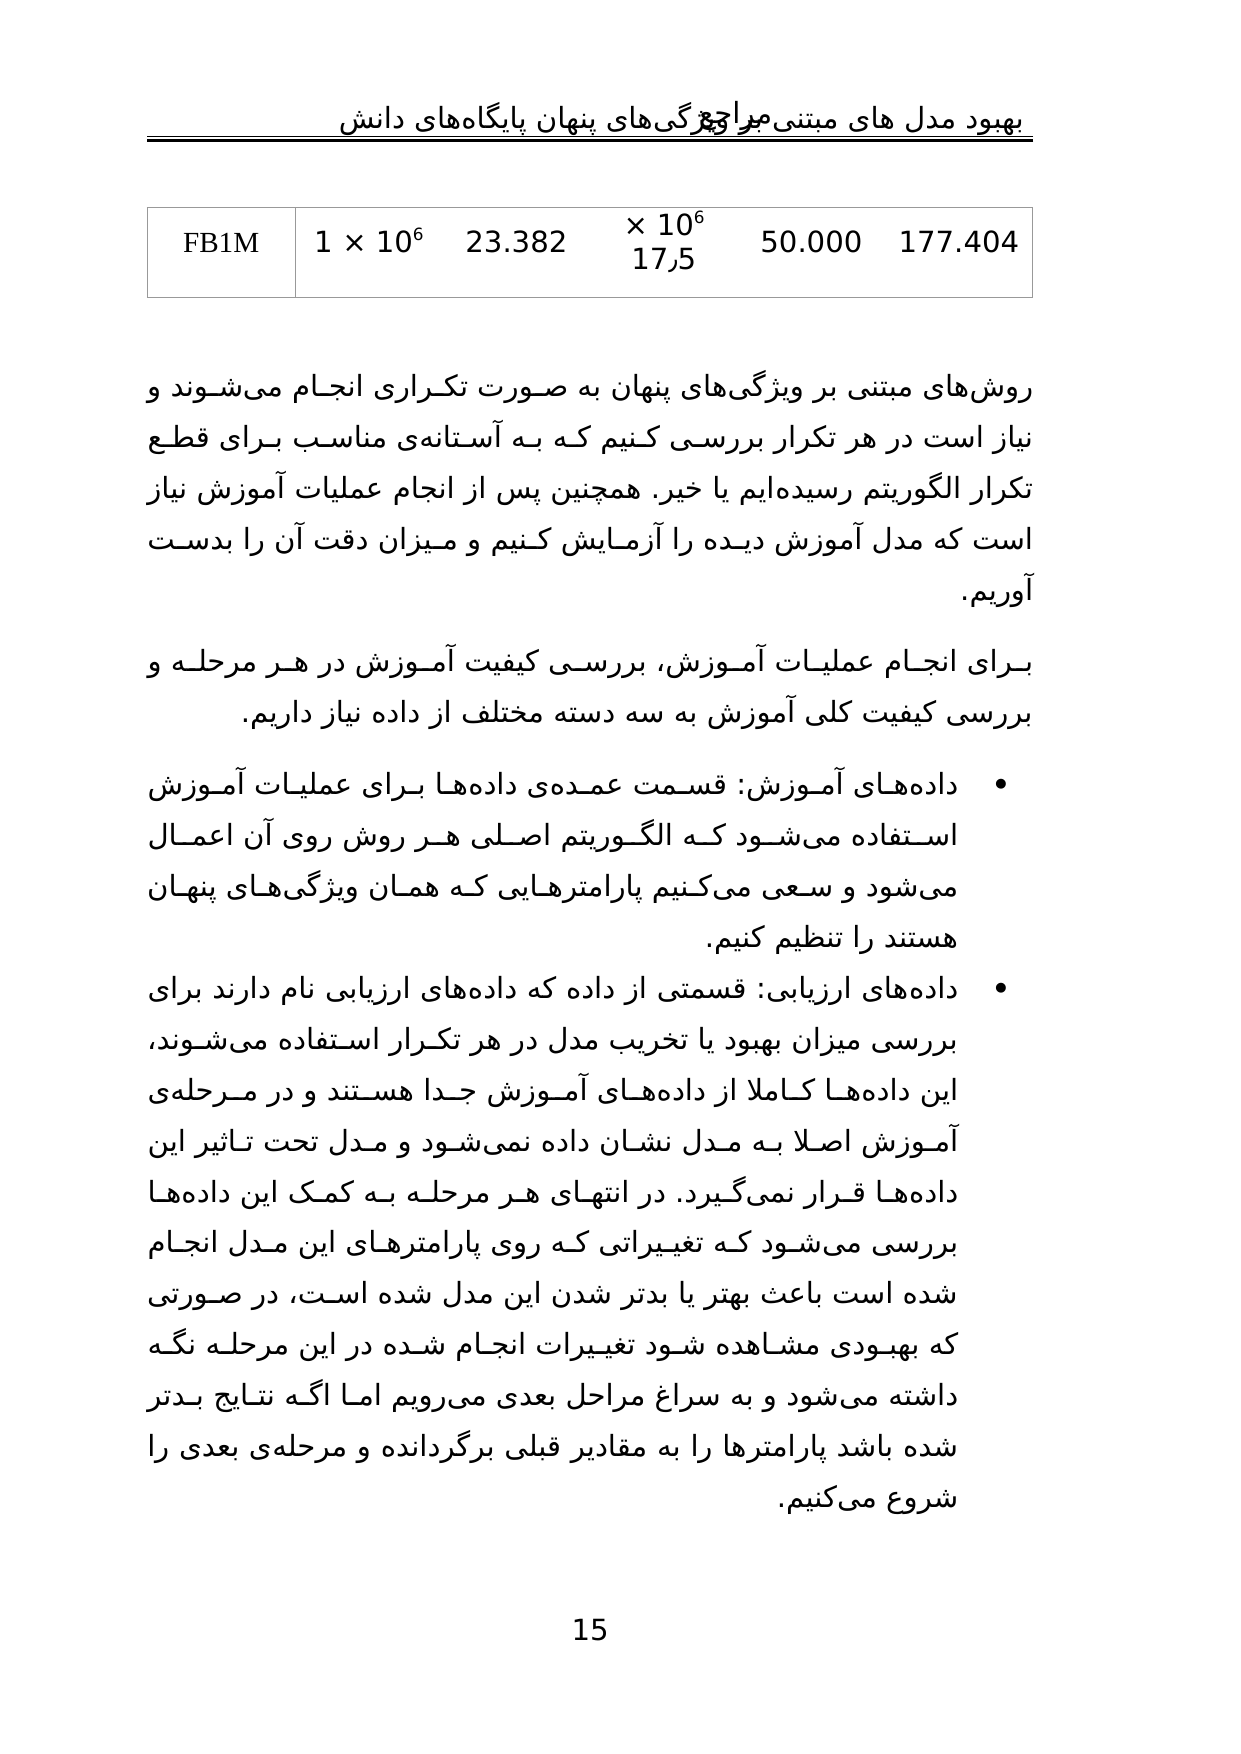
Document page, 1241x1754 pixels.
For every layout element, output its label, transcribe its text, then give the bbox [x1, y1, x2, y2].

text برای انجام عملیات آموزش، بررسی کیفیت آموزش در هر مرحله و بررسی کیفیت کلی آموزش به سه دسته مختلف از داده نیاز داریم. [147, 645, 1033, 729]
text روش‌های مبتنی بر ویژگی‌های پنهان به صورت تکراری انجام می‌شوند و نیاز است در هر تکرار بررسی کنیم که به آستانه‌ی مناسب برای قطع تکرار الگوریتم رسیده‌ایم یا خیر. همچنین پس از انجام عملیات آموزش نیاز است که مدل آموزش دیده را آزمایش کنیم و میزان دقت آن را بدست آوریم. [147, 369, 1033, 607]
table_cell 106 × 1 [296, 208, 443, 297]
table_cell 23.382 [443, 208, 590, 297]
table_cell FB1M [148, 208, 295, 297]
table_cell 177.404 [885, 208, 1032, 297]
table_cell 50.000 [738, 208, 885, 297]
list داده‌های ارزیابی: قسمتی از داده که داده‌های ارزیابی نام دارند برای بررسی میزان بهبود یا تخریب مدل در هر تکرار استفاده می‌شوند، این داده‌ها کاملا از داده‌های آموزش جدا هستند و در مرحله‌ی آموزش اصلا به مدل نشان داده نمی‌شود و مدل تحت تاثیر این داده‌ها قرار نمی‌گیرد. در انتهای هر مرحله به کمک این داده‌ها بررسی می‌شود که تغییراتی که روی پارامتر‌های این مدل انجام شده است باعث بهتر یا بدتر شدن این مدل شده است، در صورتی که بهبودی مشاهده شود تغییرات انجام شده در این مرحله نگه داشته می‌شود و به سراغ مراحل بعدی می‌رویم اما اگه نتایج بدتر شده باشد پارامتر‌ها را به مقادیر قبلی برگردانده و مرحله‌ی بعدی را شروع می‌کنیم. [147, 971, 996, 1514]
list داده‌های آموزش: قسمت عمده‌ی داده‌ها برای عملیات آموزش استفاده می‌شود که الگوریتم اصلی هر روش روی آن اعمال می‌شود و سعی می‌کنیم پارامتر‌هایی که همان ویژگی‌های پنهان هستند را تنظیم کنیم. [147, 767, 996, 954]
table_cell 106 × 17٫5 [590, 208, 738, 297]
